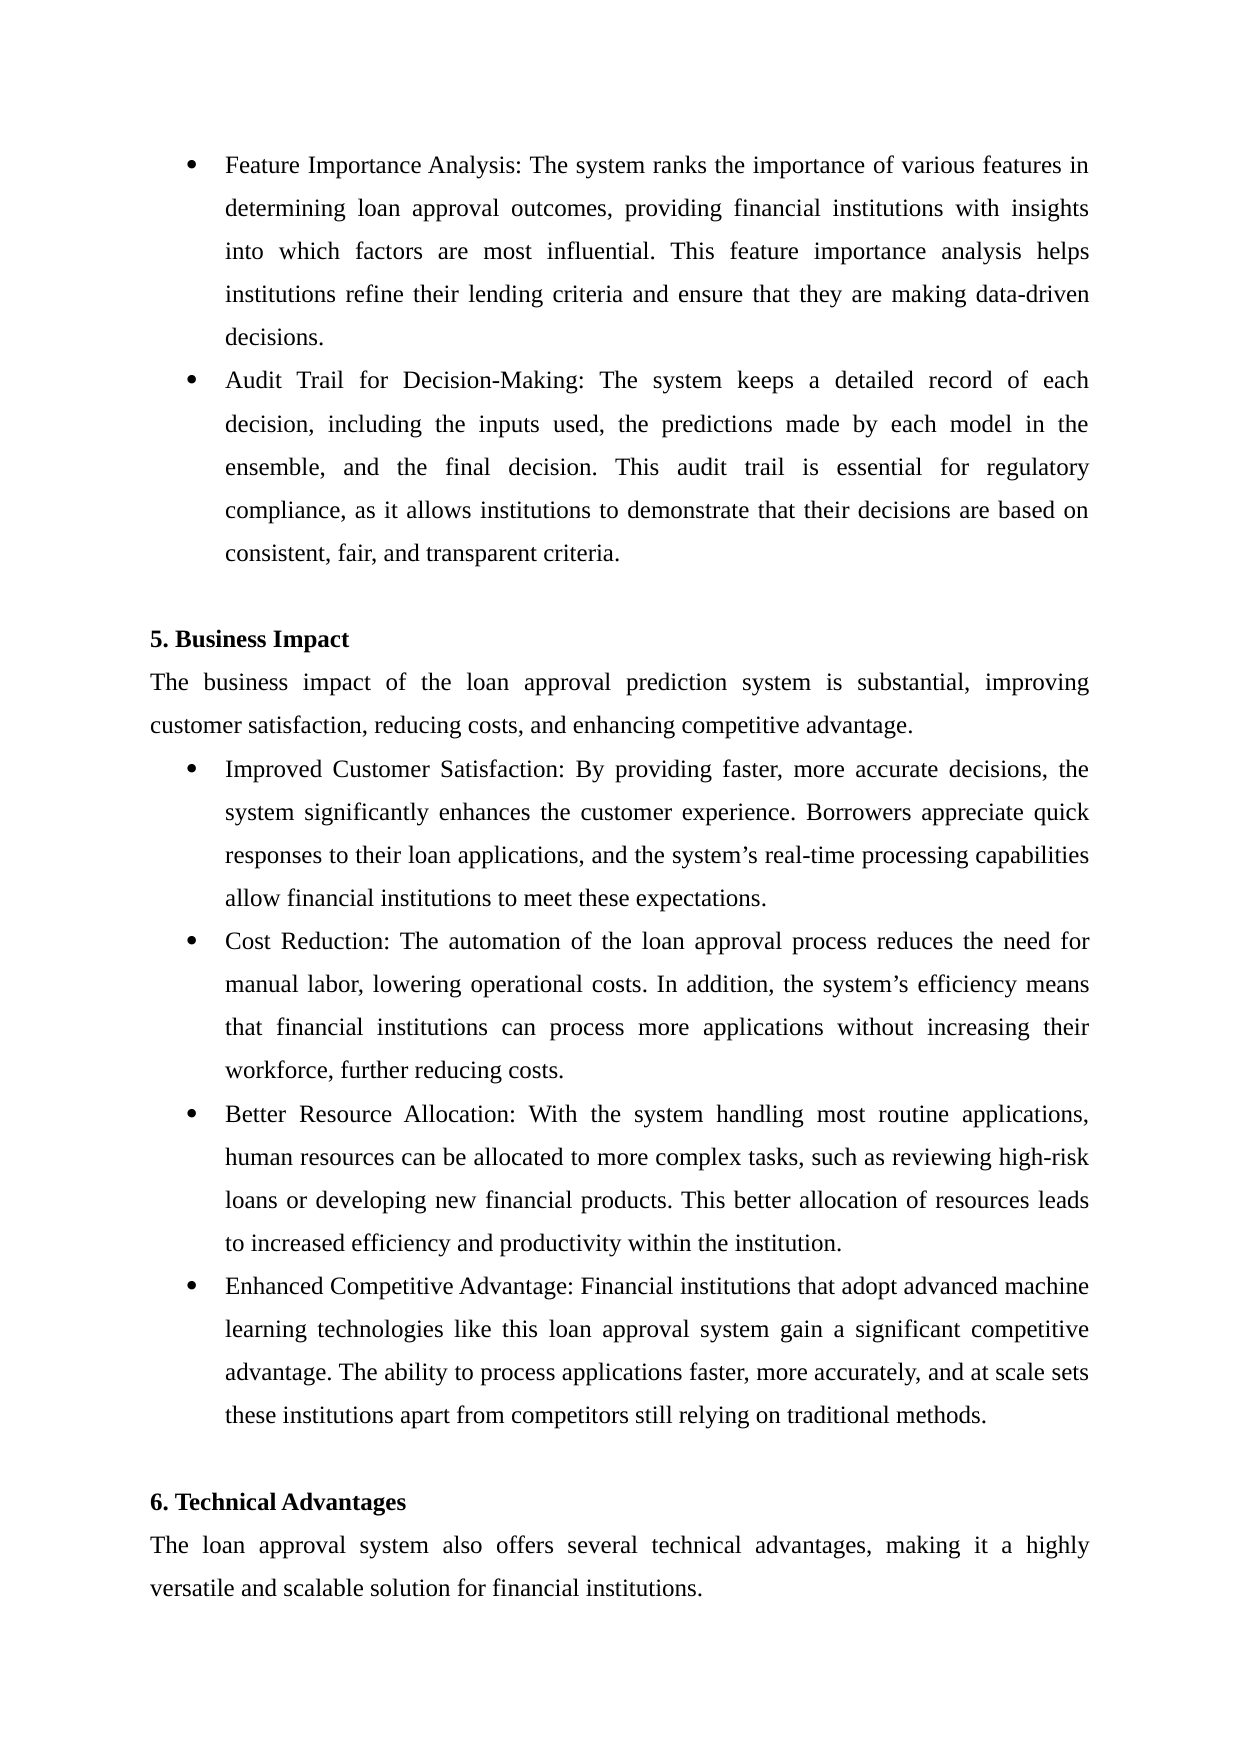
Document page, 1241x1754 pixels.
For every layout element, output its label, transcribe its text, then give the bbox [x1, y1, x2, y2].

list Feature Importance Analysis: The system ranks the importance of various features in determining loan approval outcomes, providing financial institutions with insights into which factors are most influential. This feature importance analysis helps institutions refine their lending criteria and ensure that they are making data-driven decisions. [187, 150, 1090, 351]
text The loan approval system also offers several technical advantages, making it a highly versatile and scalable solution for financial institutions. [150, 1530, 1090, 1602]
list Cost Reduction: The automation of the loan approval process reduces the need for manual labor, lowering operational costs. In addition, the system’s efficiency means that financial institutions can process more applications without increasing their workforce, further reducing costs. [187, 926, 1090, 1084]
list Improved Customer Satisfaction: By providing faster, more accurate decisions, the system significantly enhances the customer experience. Borrowers appreciate quick responses to their loan applications, and the system’s real-time processing capabilities allow financial institutions to meet these expectations. [187, 754, 1090, 912]
text 6. Technical Advantages [150, 1487, 1090, 1516]
list Audit Trail for Decision-Making: The system keeps a detailed record of each decision, including the inputs used, the predictions made by each model in the ensemble, and the final decision. This audit trail is essential for regulatory compliance, as it allows institutions to demonstrate that their decisions are based on consistent, fair, and transparent criteria. [187, 366, 1090, 567]
list Enhanced Competitive Advantage: Financial institutions that adopt advanced machine learning technologies like this loan approval system gain a significant competitive advantage. The ability to process applications faster, more accurately, and at scale sets these institutions apart from competitors still relying on traditional methods. [187, 1271, 1090, 1429]
text 5. Business Impact [150, 624, 1090, 653]
text The business impact of the loan approval prediction system is substantial, improving customer satisfaction, reducing costs, and enhancing competitive advantage. [150, 667, 1090, 739]
list Better Resource Allocation: With the system handling most routine applications, human resources can be allocated to more complex tasks, such as reviewing high-risk loans or developing new financial products. This better allocation of resources leads to increased efficiency and productivity within the institution. [187, 1099, 1090, 1257]
